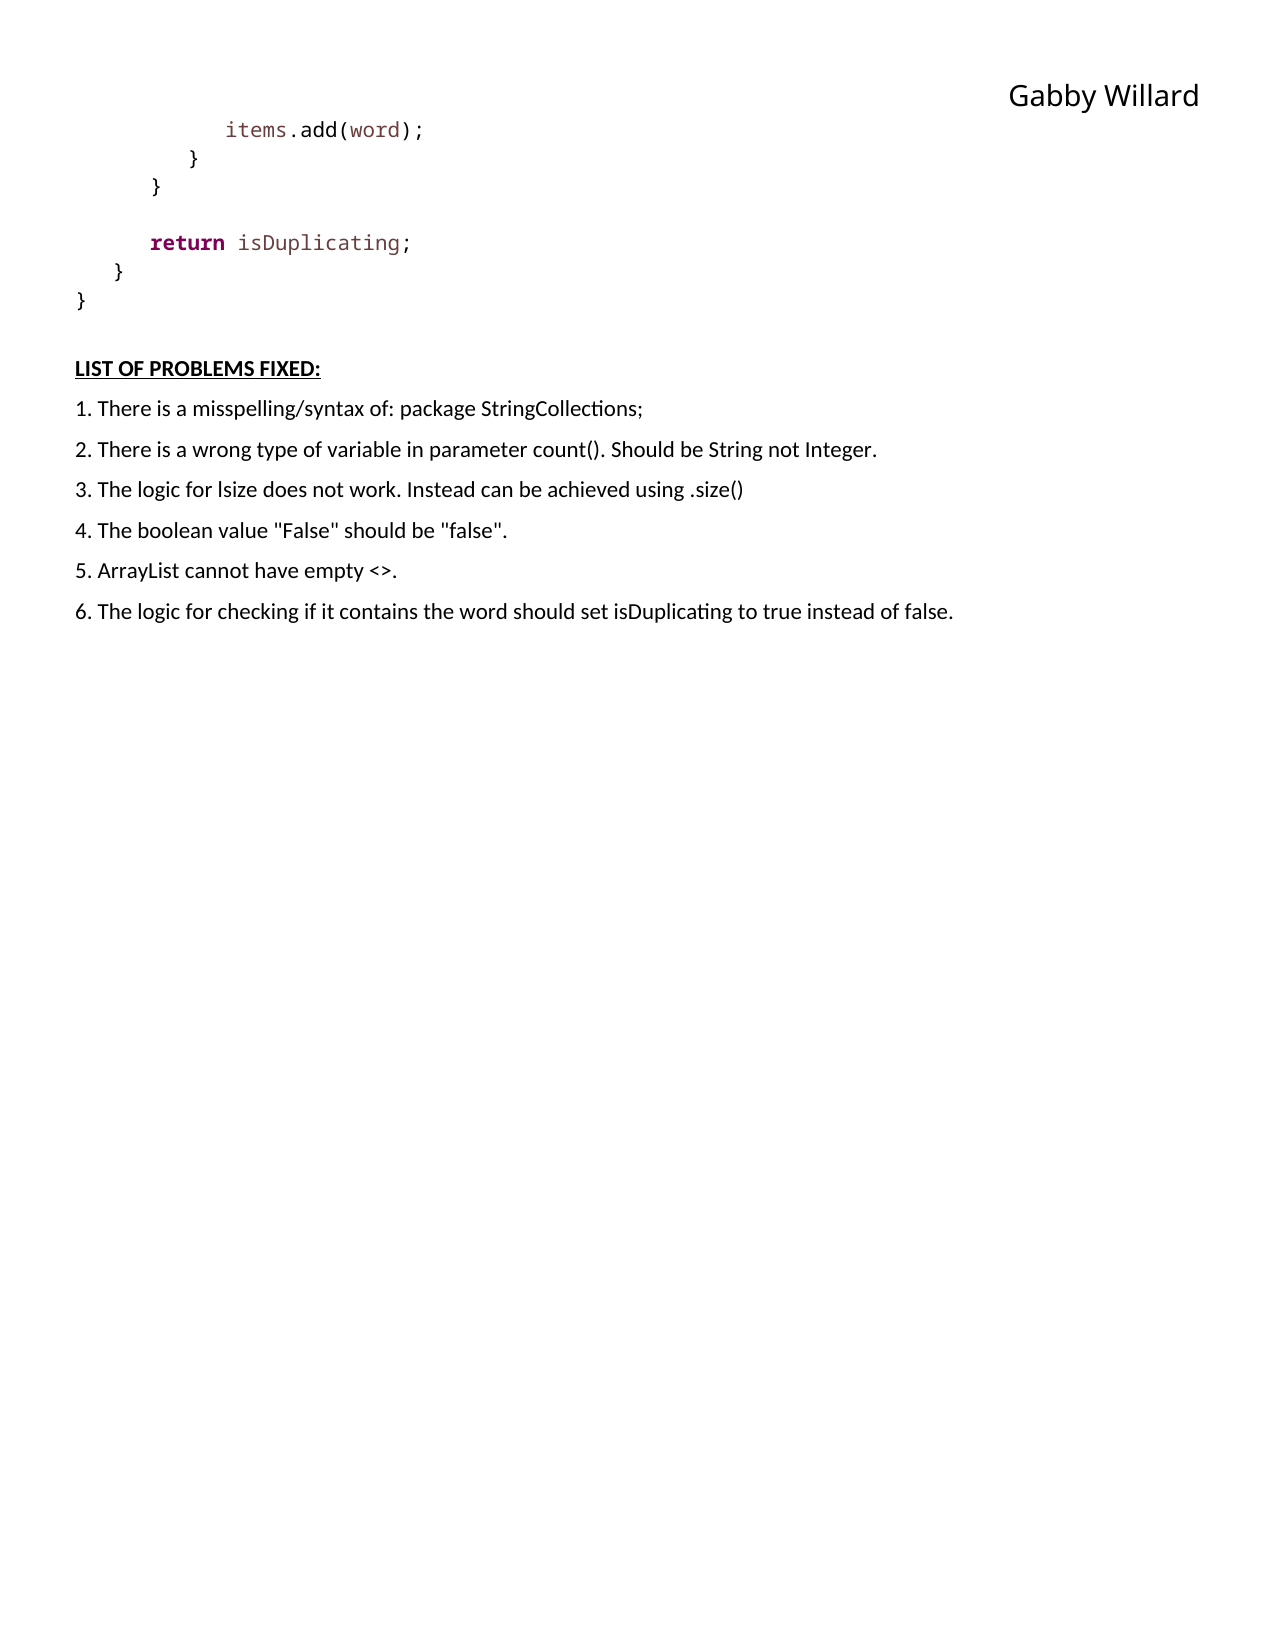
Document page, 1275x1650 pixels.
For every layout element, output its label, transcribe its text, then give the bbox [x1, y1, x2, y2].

text LIST OF PROBLEMS FIXED: [75, 354, 1200, 382]
text 5. ArrayList cannot have empty <>. [75, 556, 1200, 584]
text 6. The logic for checking if it contains the word should set isDuplicating to true instead of false. [75, 597, 1200, 625]
text 3. The logic for lsize does not work. Instead can be achieved using .size() [75, 475, 1200, 503]
text 1. There is a misspelling/syntax of: package StringCollections; [75, 394, 1200, 422]
text 4. The boolean value "False" should be "false". [75, 516, 1200, 544]
text 2. There is a wrong type of variable in parameter count(). Should be String not Integer. [75, 435, 1200, 463]
text } [75, 285, 1200, 313]
text } [75, 143, 1200, 172]
text } [75, 256, 1200, 285]
text items.add(word); [75, 115, 1200, 143]
text return isDuplicating; [75, 228, 1200, 256]
text } [75, 172, 1200, 200]
